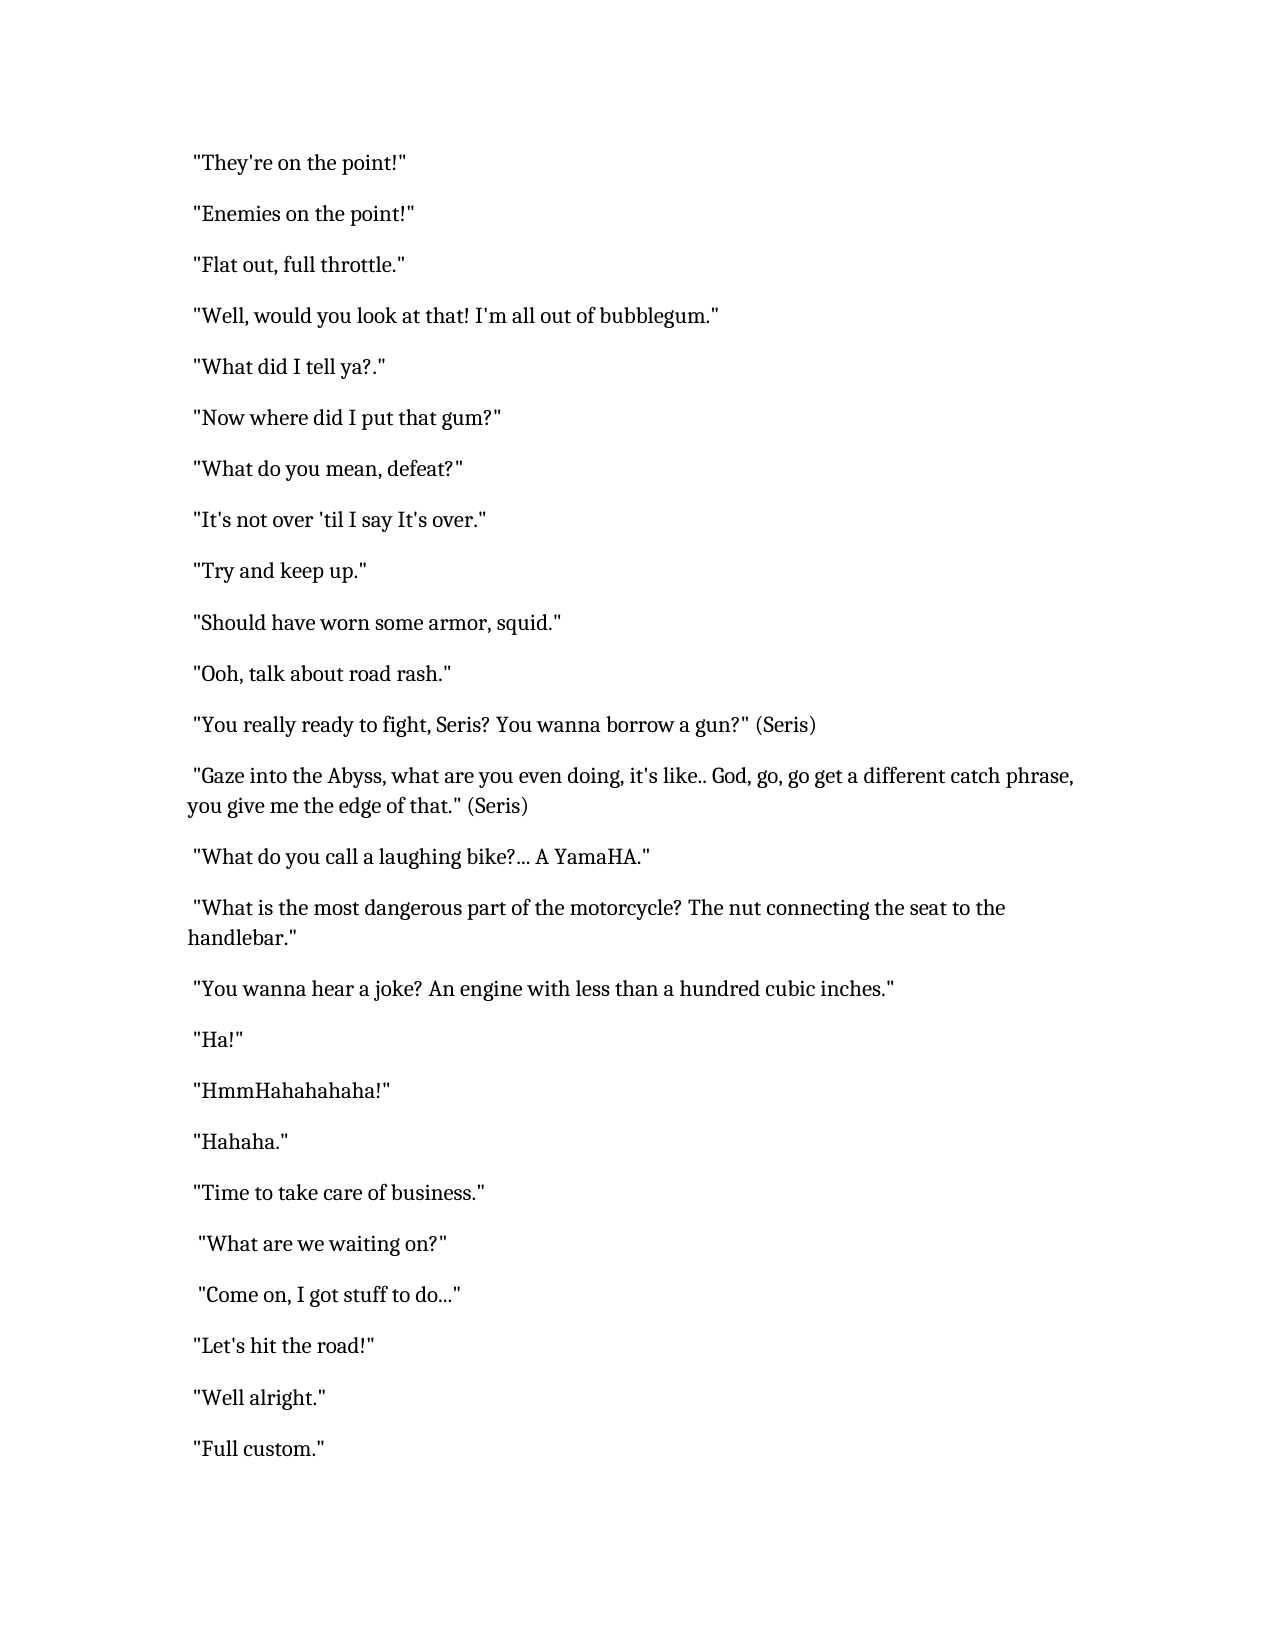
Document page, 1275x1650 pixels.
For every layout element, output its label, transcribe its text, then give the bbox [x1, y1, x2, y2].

text "Should have worn some armor, squid." [187, 609, 1087, 636]
text "What is the most dangerous part of the motorcycle? The nut connecting the seat to the handlebar." [187, 895, 1087, 951]
text "HmmHahahahaha!" [187, 1078, 1087, 1104]
text "Flat out, full throttle." [187, 252, 1087, 278]
text "It's not over 'til I say It's over." [187, 507, 1087, 534]
text "Full custom." [187, 1435, 1087, 1462]
text "Ooh, talk about road rash." [187, 660, 1087, 687]
text "Ha!" [187, 1027, 1087, 1053]
text "Well alright." [187, 1384, 1087, 1411]
text "You wanna hear a joke? An engine with less than a hundred cubic inches." [187, 976, 1087, 1002]
text "What are we waiting on?" [187, 1231, 1087, 1258]
text "What do you mean, defeat?" [187, 456, 1087, 483]
text "Let's hit the road!" [187, 1333, 1087, 1360]
text "You really ready to fight, Seris? You wanna borrow a gun?" (Seris) [187, 711, 1087, 738]
text "Now where did I put that gum?" [187, 405, 1087, 432]
text "They're on the point!" [187, 150, 1087, 176]
text "Time to take care of business." [187, 1180, 1087, 1207]
text "Come on, I got stuff to do..." [187, 1282, 1087, 1309]
text "Well, would you look at that! I'm all out of bubblegum." [187, 303, 1087, 329]
text "Gaze into the Abyss, what are you even doing, it's like.. God, go, go get a different catch phrase, you give me the edge of that." (Seris) [187, 762, 1087, 819]
text "What do you call a laughing bike?... A YamaHA." [187, 844, 1087, 870]
text "Enemies on the point!" [187, 201, 1087, 227]
text "Try and keep up." [187, 558, 1087, 585]
text "Hahaha." [187, 1129, 1087, 1156]
text "What did I tell ya?." [187, 354, 1087, 381]
